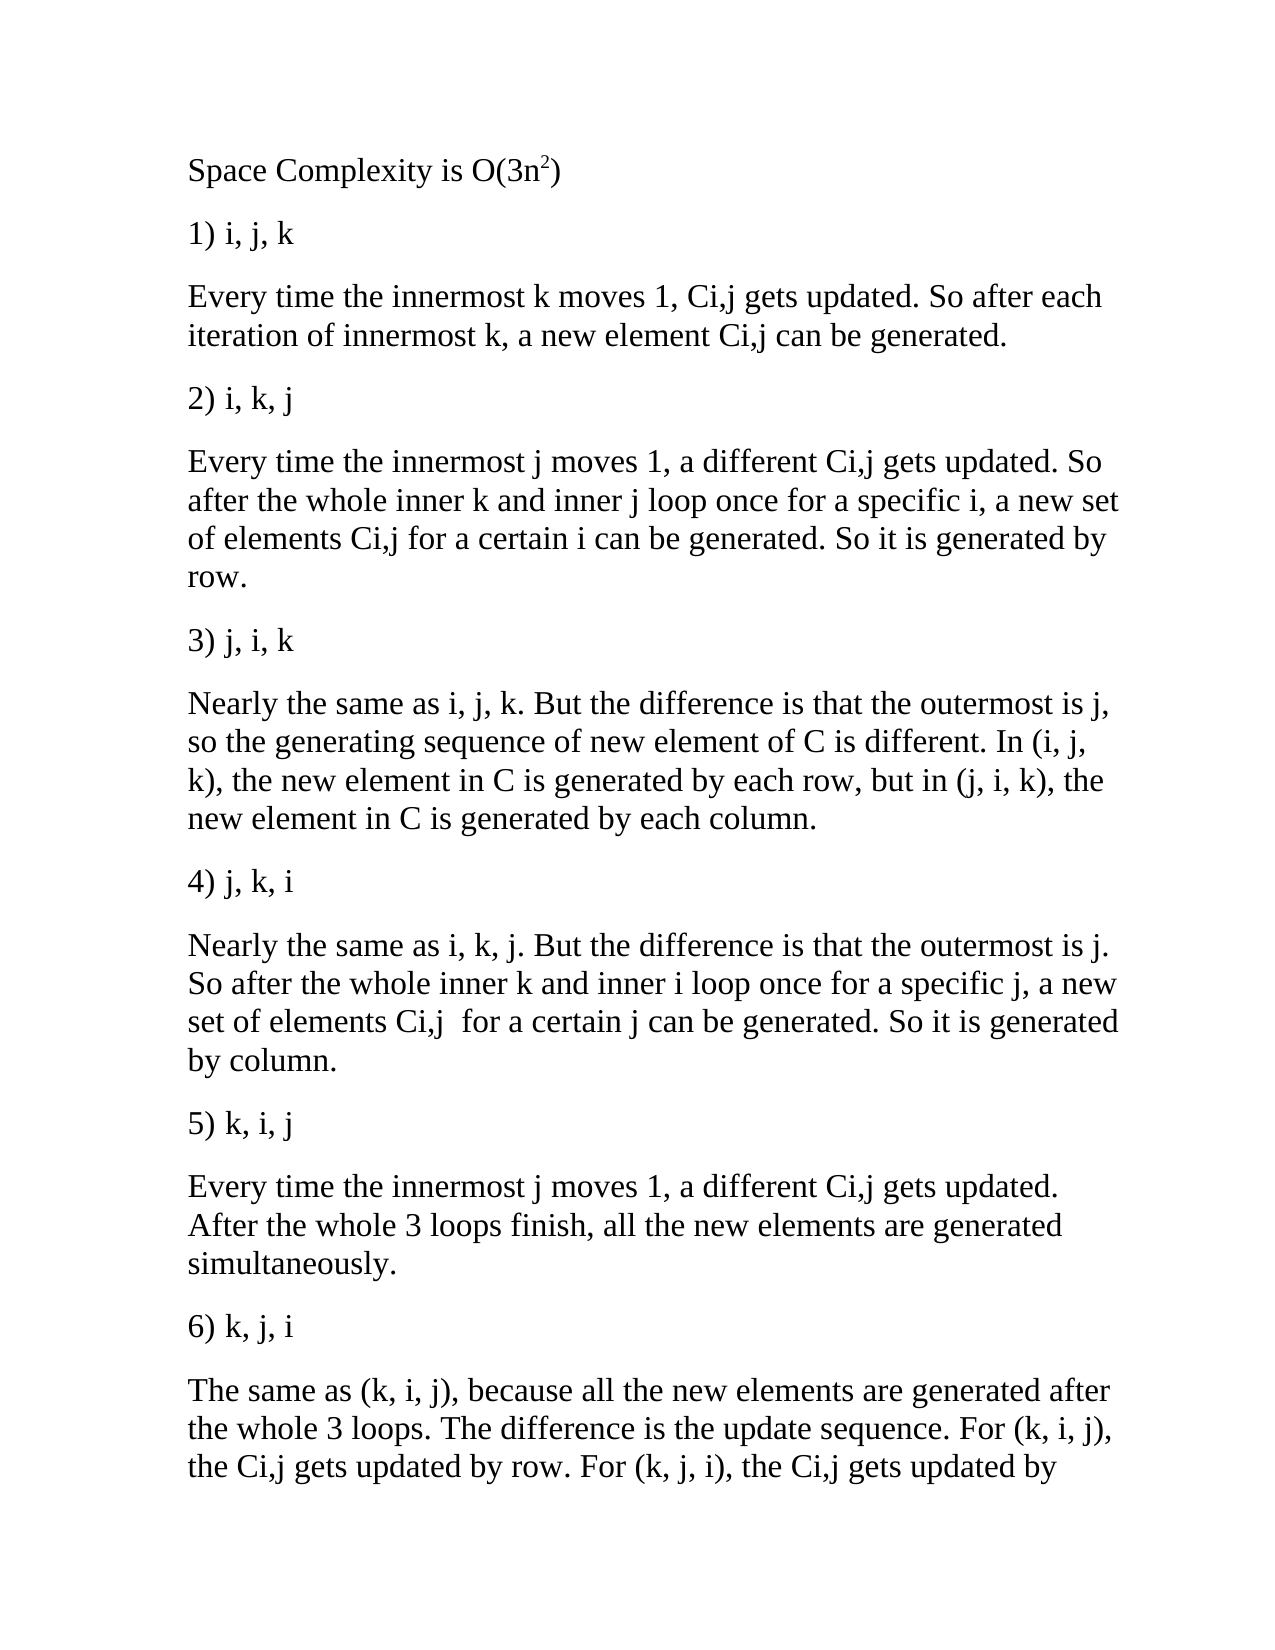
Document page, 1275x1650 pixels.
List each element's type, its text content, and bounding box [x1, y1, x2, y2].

text Every time the innermost k moves 1, Ci,j gets updated. So after each iteration of innermost k, a new element Ci,j can be generated. [187, 277, 1125, 353]
text Every time the innermost j moves 1, a different Ci,j gets updated. So after the whole inner k and inner j loop once for a specific i, a new set of elements Ci,j for a certain i can be generated. So it is generated by row. [187, 442, 1125, 595]
list i, k, j [187, 378, 1125, 417]
text Nearly the same as i, j, k. But the difference is that the outermost is j, so the generating sequence of new element of C is different. In (i, j, k), the new element in C is generated by each row, but in (j, i, k), the new element in C is generated by each column. [187, 683, 1125, 837]
list k, j, i [187, 1307, 1125, 1345]
list i, j, k [187, 213, 1125, 252]
text Nearly the same as i, k, j. But the difference is that the outermost is j. So after the whole inner k and inner i loop once for a specific j, a new set of elements Ci,j for a certain j can be generated. So it is generated by column. [187, 925, 1125, 1078]
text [187, 1370, 1125, 1485]
text Every time the innermost j moves 1, a different Ci,j gets updated. After the whole 3 loops finish, all the new elements are generated simultaneously. [187, 1167, 1125, 1282]
text Space Complexity is O(3n2) [150, 150, 1125, 188]
list j, i, k [187, 620, 1125, 658]
list j, k, i [187, 862, 1125, 900]
list k, i, j [187, 1103, 1125, 1142]
